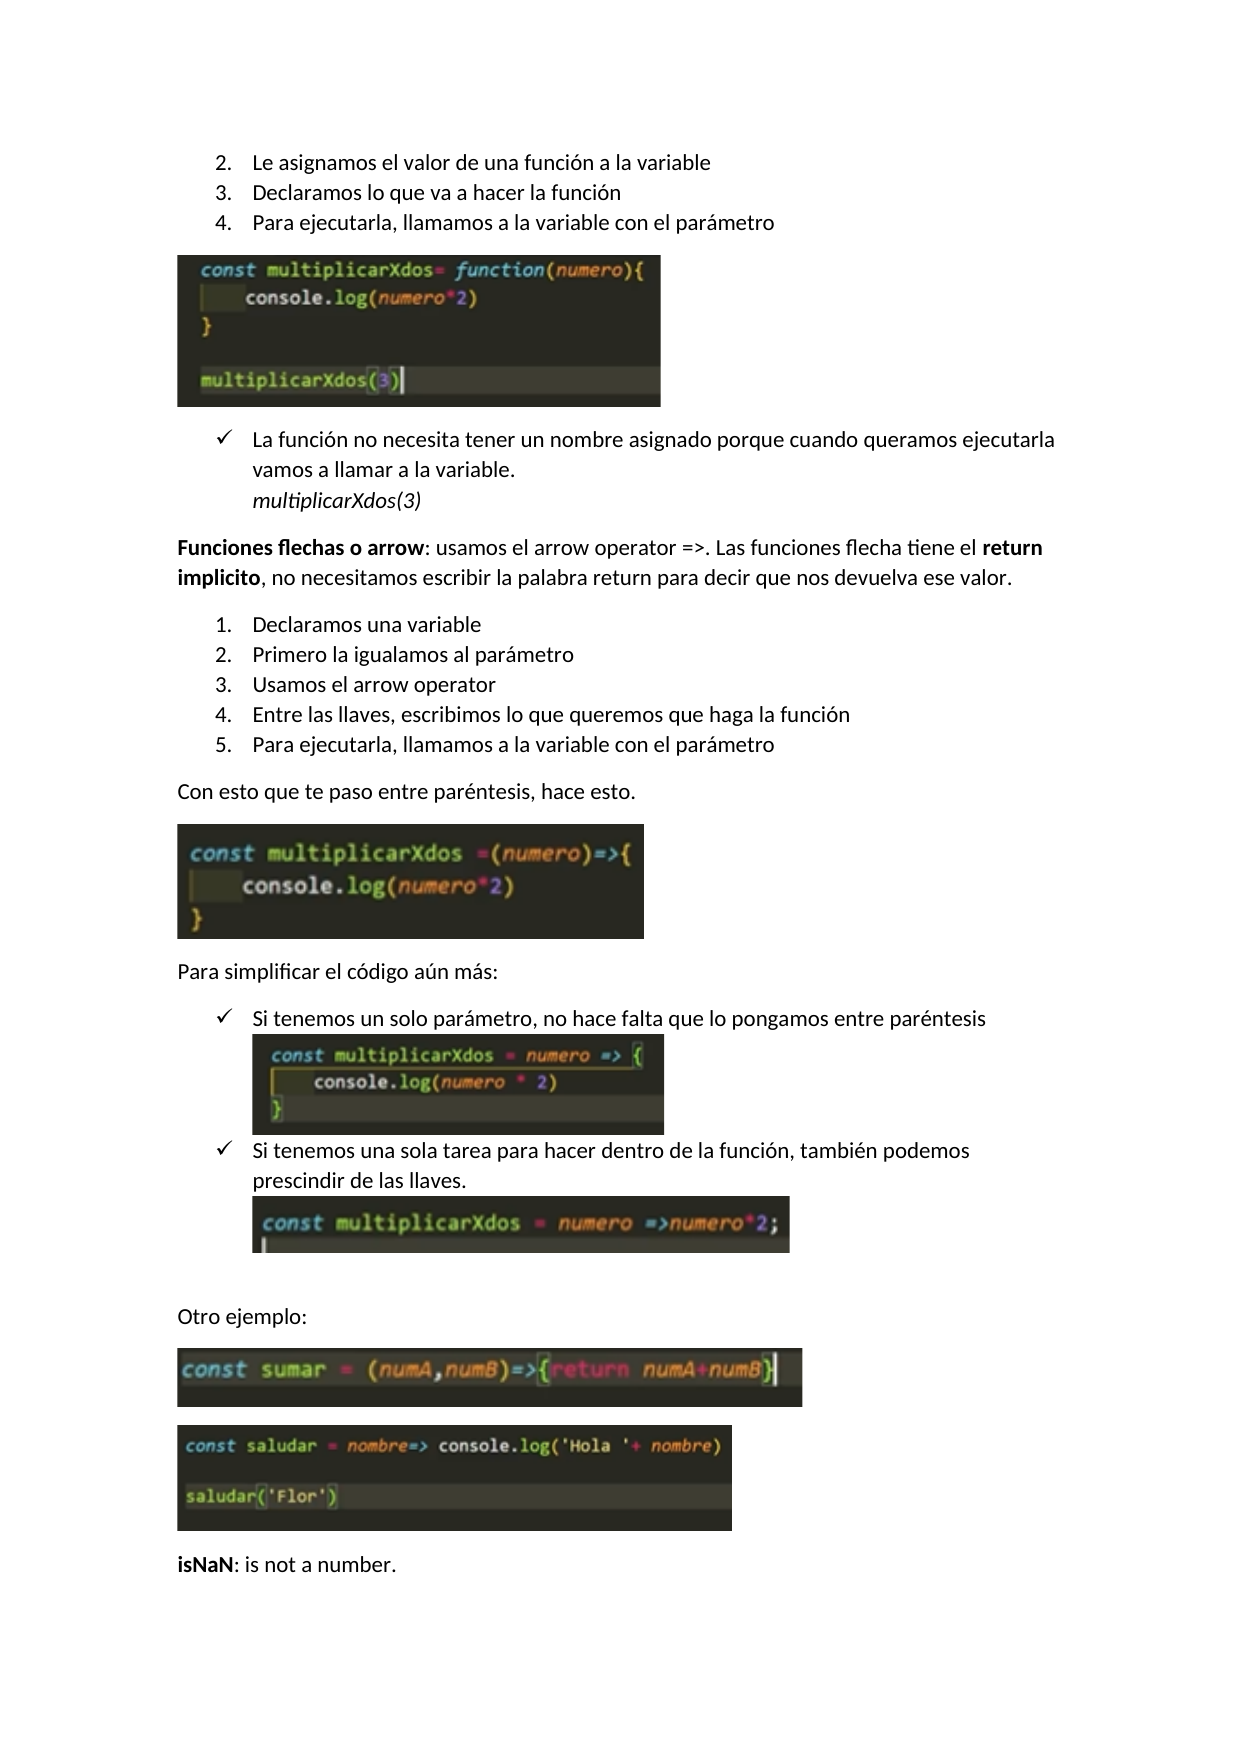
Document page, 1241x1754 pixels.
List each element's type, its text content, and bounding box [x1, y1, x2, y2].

list La función no necesita tener un nombre asignado porque cuando queramos ejecutarla vamos a llamar a la variable. [215, 425, 1063, 483]
text isNaN: is not a number. [177, 1550, 1063, 1578]
picture [177, 255, 661, 407]
picture [252, 1034, 665, 1135]
list Si tenemos una sola tarea para hacer dentro de la función, también podemos prescindir de las llaves. [215, 1136, 1063, 1195]
list Usamos el arrow operator [215, 670, 1063, 698]
picture [177, 1348, 803, 1407]
list Entre las llaves, escribimos lo que queremos que haga la función [215, 700, 1063, 728]
text Para simplificar el código aún más: [177, 957, 1063, 985]
list Para ejecutarla, llamamos a la variable con el parámetro [215, 731, 1063, 758]
list Para ejecutarla, llamamos a la variable con el parámetro [215, 208, 1063, 236]
text Funciones flechas o arrow: usamos el arrow operator =>. Las funciones flecha tiene el return implicito, no necesitamos escribir la palabra return para decir que nos devuelva ese valor. [177, 533, 1063, 591]
text Con esto que te paso entre paréntesis, hace esto. [177, 777, 1063, 805]
list Declaramos lo que va a hacer la función [215, 178, 1063, 206]
picture [177, 824, 644, 939]
list Declaramos una variable [215, 610, 1063, 638]
picture [252, 1196, 790, 1253]
text Otro ejemplo: [177, 1302, 1063, 1330]
list Primero la igualamos al parámetro [215, 640, 1063, 668]
picture [177, 1425, 732, 1531]
list Si tenemos un solo parámetro, no hace falta que lo pongamos entre paréntesis [215, 1004, 1063, 1032]
list multiplicarXdos(3) [252, 486, 1063, 514]
list Le asignamos el valor de una función a la variable [215, 148, 1063, 176]
